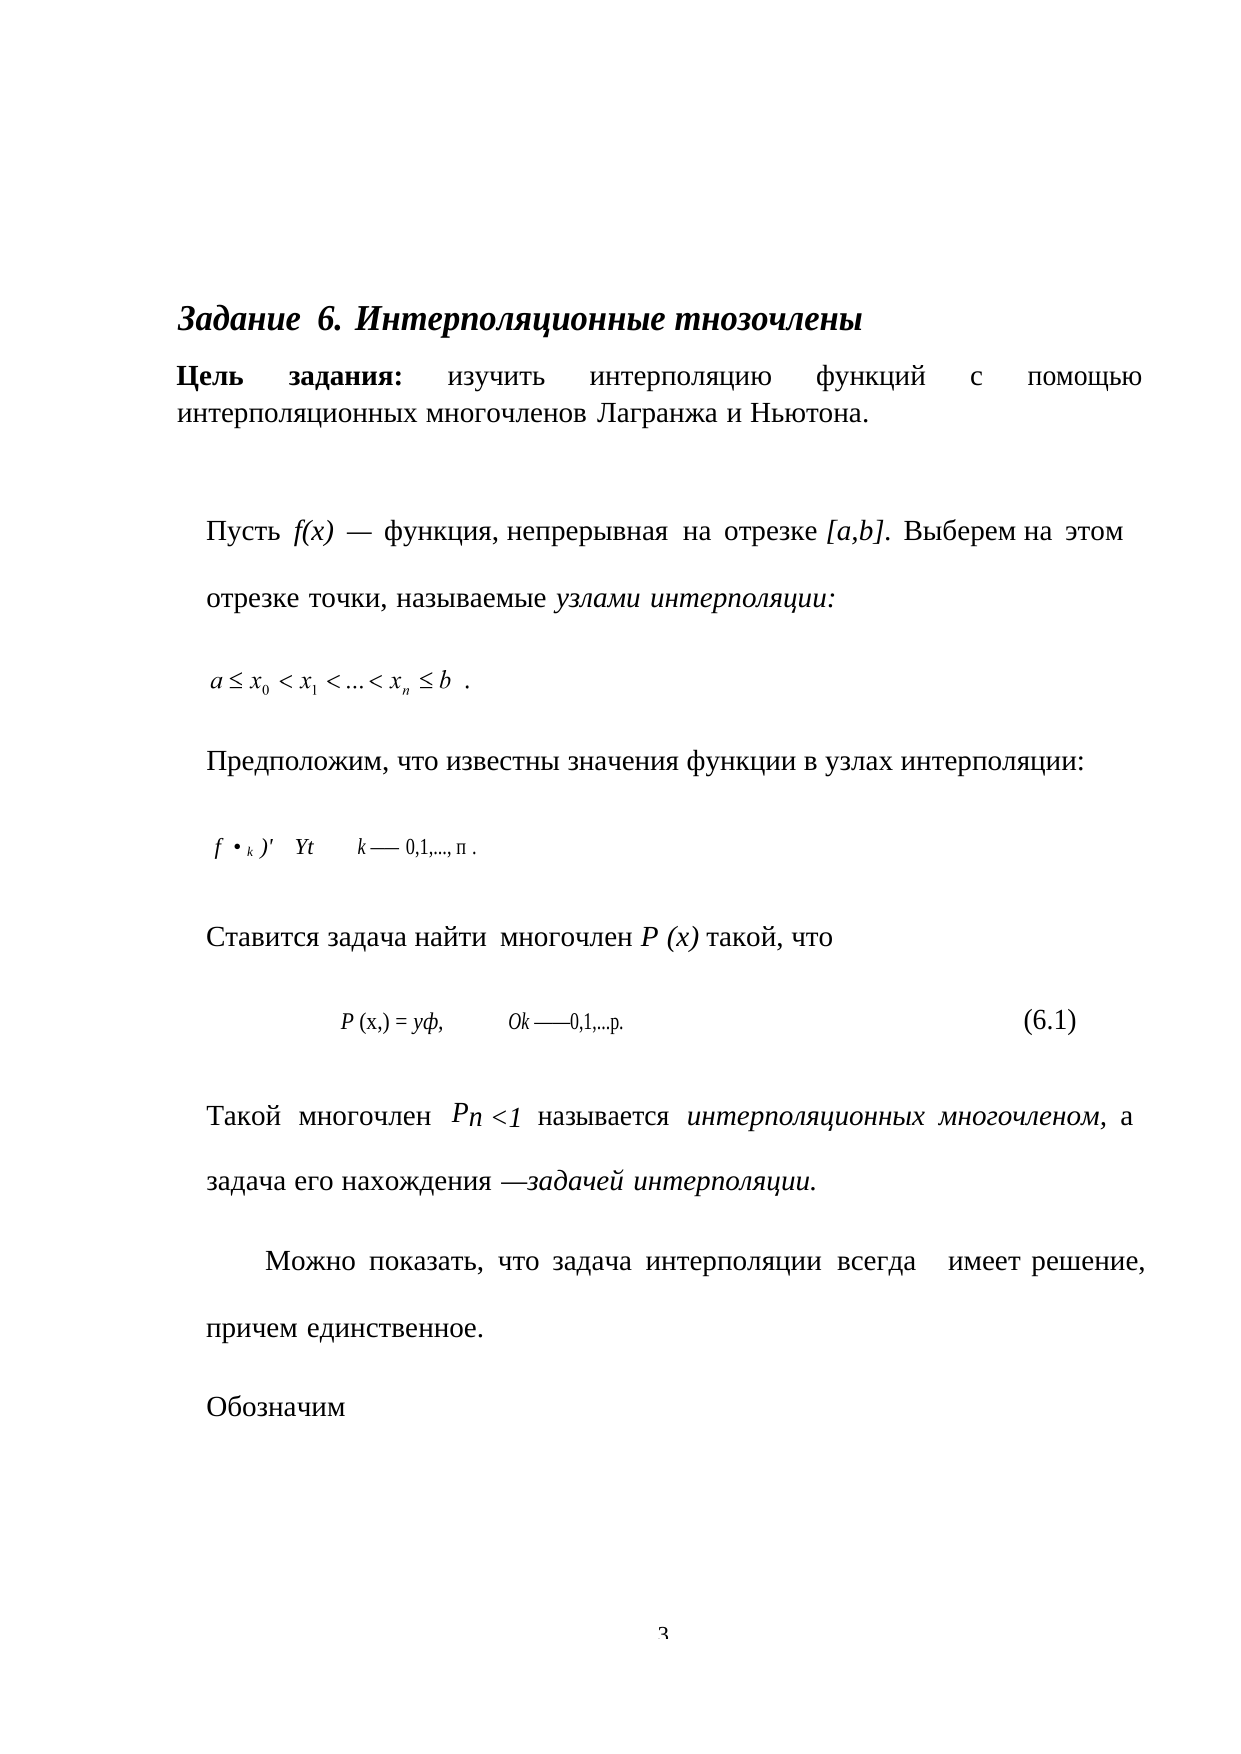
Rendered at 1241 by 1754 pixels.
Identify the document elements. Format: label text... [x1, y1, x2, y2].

text P (х,) = уф, Ok ——0,1,...p. (6.1) [341, 1002, 1173, 1036]
text Задание 6. Интерполяционные тнозочлены [178, 297, 1173, 339]
text Предположим, что известны значения функции в узлах интерполяции: [206, 743, 1173, 776]
text Обозначим [206, 1389, 1173, 1423]
text Ставится задача найти многочлен P (х) такой, что [206, 919, 1173, 953]
text f • k )' Yt k —— 0,1,..., п . [214, 833, 1173, 859]
text Можно показать, что задача интерполяции всегда имеет решение, причем единственное. [206, 1243, 1148, 1344]
text Пусть f(x) — функция, непрерывная на отрезке [а,b]. Выберем на этом отрезке точки, называемые узлами интерполяции: [206, 513, 1149, 614]
text Такой многочлен Pn <1 называется интерполяционных многочленом, а задача его нахождения —задачей интерполяции. [206, 1096, 1147, 1197]
picture [210, 670, 469, 695]
text Цель задания: изучить интерполяцию функций с помощью интерполяционных многочленов Лагранжа и Ньютона. [176, 358, 1147, 428]
